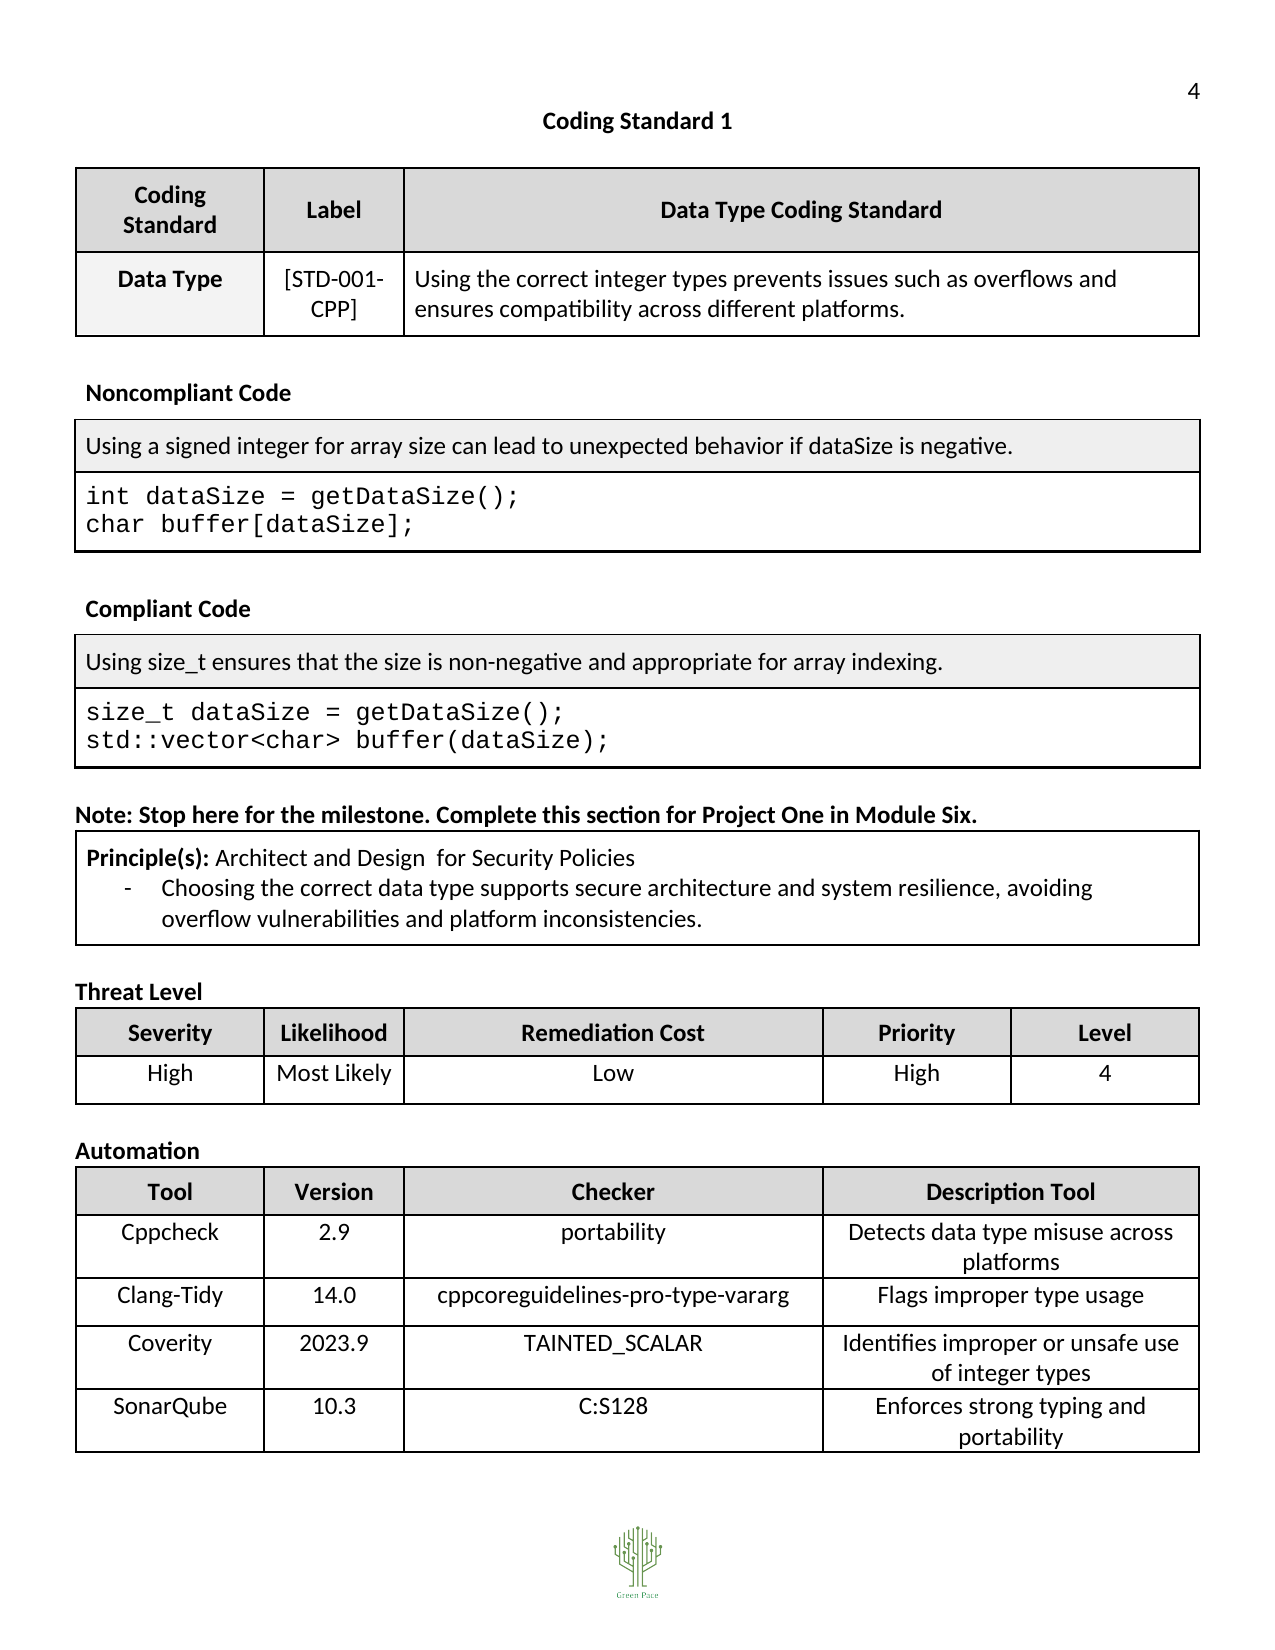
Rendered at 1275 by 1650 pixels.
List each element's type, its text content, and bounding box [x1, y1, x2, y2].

table_header Version [265, 1168, 403, 1214]
table_header Remediation Cost [405, 1009, 822, 1055]
table_header Tool [77, 1168, 263, 1214]
table_header Noncompliant Code [75, 367, 1200, 418]
table_cell Flags improper type usage [824, 1279, 1198, 1325]
table_cell Using size_t ensures that the size is non-negative and appropriate for array indexing. [76, 635, 1199, 687]
table_header Coding Standard [77, 169, 263, 251]
table_header Description Tool [824, 1168, 1198, 1214]
table_cell 10.3 [265, 1390, 403, 1451]
table_cell portability [405, 1216, 822, 1277]
table_cell High [824, 1057, 1010, 1103]
table_cell int dataSize = getDataSize(); char buffer[dataSize]; [76, 473, 1199, 550]
text Automation [75, 1136, 1200, 1166]
table_cell TAINTED_SCALAR [405, 1327, 822, 1388]
text Threat Level [75, 977, 1200, 1007]
table_cell 14.0 [265, 1279, 403, 1325]
table_cell Cppcheck [77, 1216, 263, 1277]
table_cell cppcoreguidelines-pro-type-vararg [405, 1279, 822, 1325]
table_cell Coverity [77, 1327, 263, 1388]
table_cell Detects data type misuse across platforms [824, 1216, 1198, 1277]
table_cell Using the correct integer types prevents issues such as overflows and ensures compatibility across different platforms. [405, 253, 1198, 334]
table_header Priority [824, 1009, 1010, 1055]
table_cell SonarQube [77, 1390, 263, 1451]
table_header Likelihood [265, 1009, 403, 1055]
table_cell C:S128 [405, 1390, 822, 1451]
table_cell High [77, 1057, 263, 1103]
subtitle Coding Standard 1 [75, 106, 1200, 136]
picture [605, 1521, 670, 1606]
table_cell Clang-Tidy [77, 1279, 263, 1325]
table_header Level [1012, 1009, 1198, 1055]
table_header Checker [405, 1168, 822, 1214]
table_cell Most Likely [265, 1057, 403, 1103]
table_header Compliant Code [75, 583, 1200, 634]
table_header Data Type Coding Standard [405, 169, 1198, 251]
table_cell Data Type [77, 253, 263, 334]
table_header Principle(s): Architect and Design for Security Policies Choosing the correct data type supports secure architecture and system resilience, avoiding overflow vulnerabilities and platform inconsistencies. [77, 832, 1198, 944]
table_cell Enforces strong typing and portability [824, 1390, 1198, 1451]
table_cell 4 [1012, 1057, 1198, 1103]
table_cell [STD-001-CPP] [265, 253, 403, 334]
table_cell Low [405, 1057, 822, 1103]
table_cell size_t dataSize = getDataSize(); std::vector<char> buffer(dataSize); [76, 689, 1199, 766]
table_header Label [265, 169, 403, 251]
table_cell 2.9 [265, 1216, 403, 1277]
table_header Severity [77, 1009, 263, 1055]
text Note: Stop here for the milestone. Complete this section for Project One in Module Six. [75, 799, 1200, 829]
table_cell 2023.9 [265, 1327, 403, 1388]
table_cell Using a signed integer for array size can lead to unexpected behavior if dataSize is negative. [76, 420, 1199, 471]
table_cell Identifies improper or unsafe use of integer types [824, 1327, 1198, 1388]
